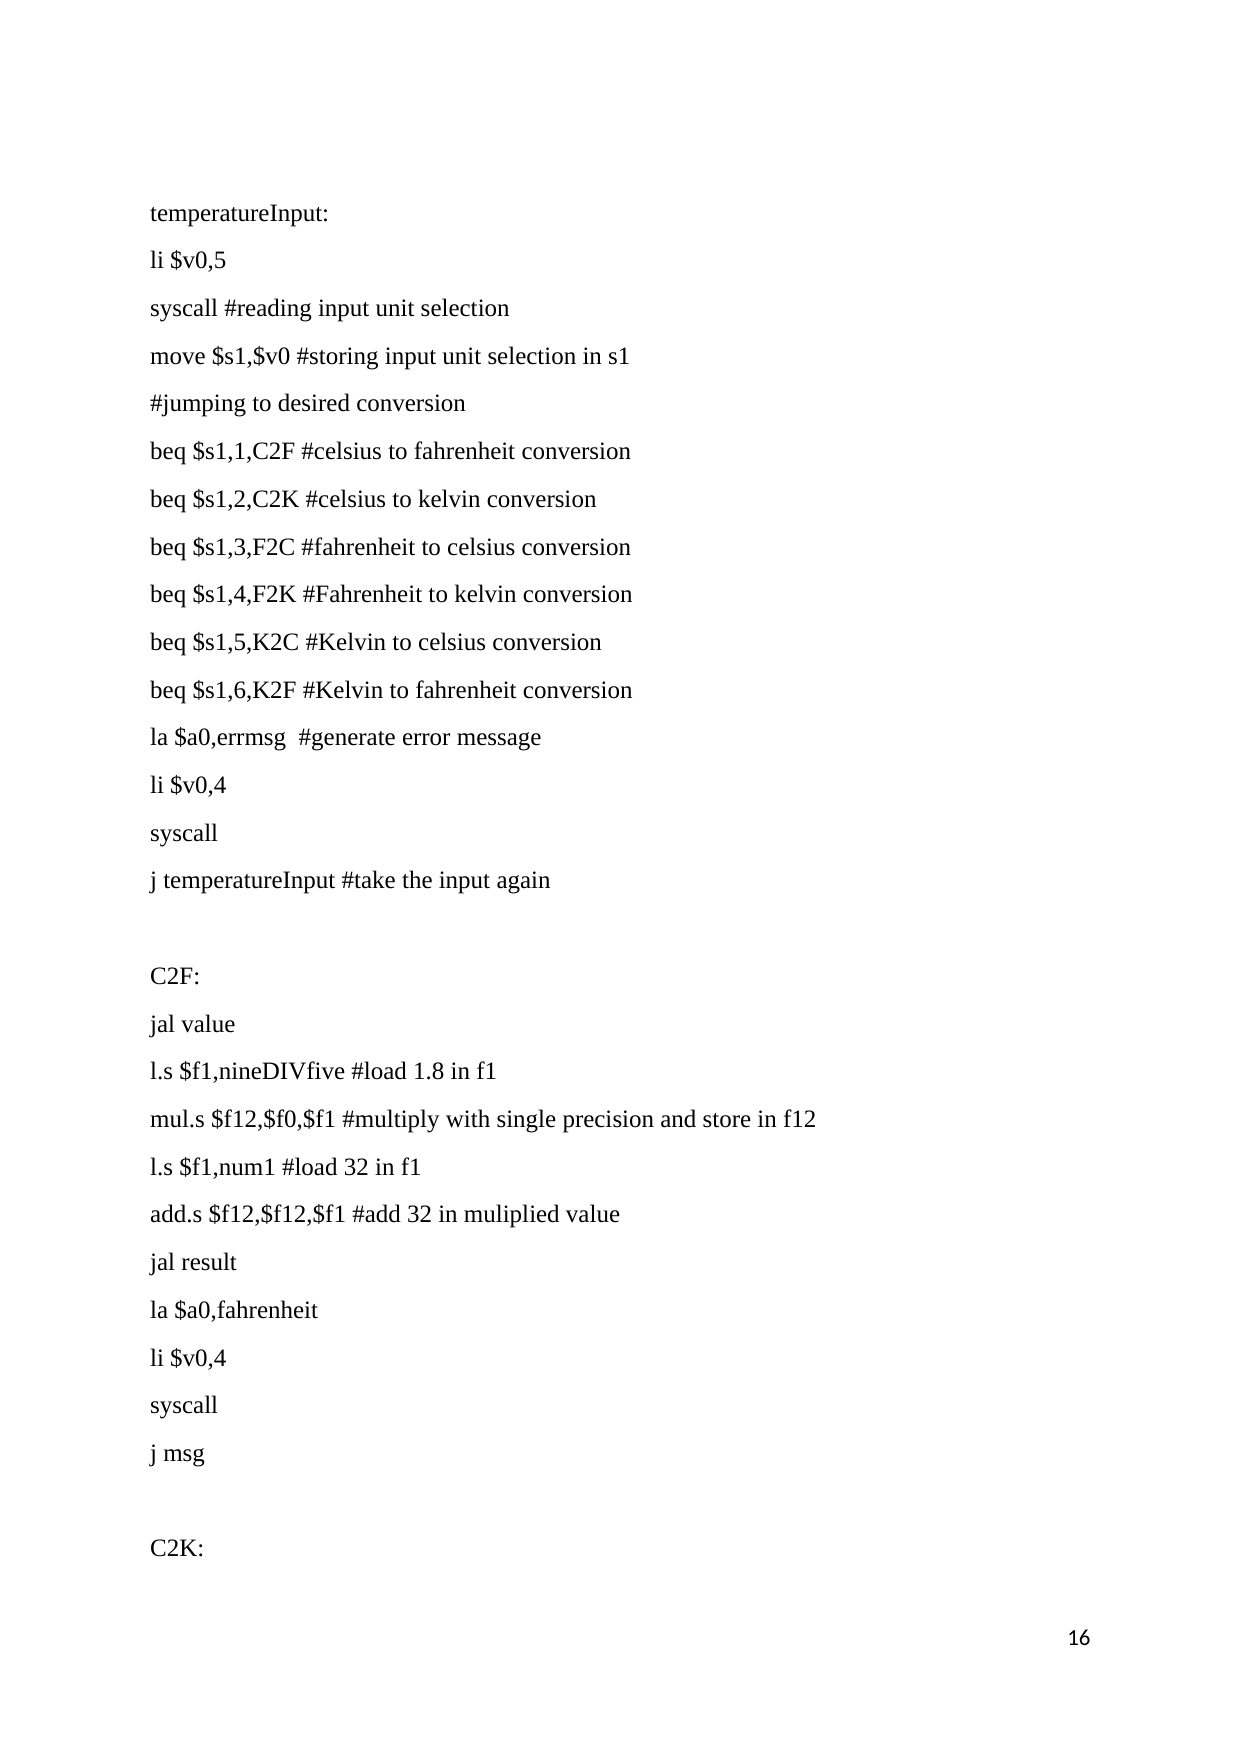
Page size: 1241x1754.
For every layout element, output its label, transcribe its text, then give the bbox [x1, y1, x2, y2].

text #jumping to desired conversion [150, 388, 1090, 417]
text C2K: [150, 1533, 1090, 1562]
text j msg [150, 1438, 1090, 1467]
text syscall [150, 818, 1090, 847]
text jal result [150, 1247, 1090, 1276]
text temperatureInput: [150, 198, 1090, 226]
text la $a0,errmsg #generate error message [150, 722, 1090, 751]
text beq $s1,3,F2C #fahrenheit to celsius conversion [150, 532, 1090, 560]
text syscall [150, 1390, 1090, 1419]
text mul.s $f12,$f0,$f1 #multiply with single precision and store in f12 [150, 1104, 1090, 1133]
text la $a0,fahrenheit [150, 1295, 1090, 1324]
text beq $s1,1,C2F #celsius to fahrenheit conversion [150, 436, 1090, 465]
text l.s $f1,nineDIVfive #load 1.8 in f1 [150, 1056, 1090, 1085]
text move $s1,$v0 #storing input unit selection in s1 [150, 341, 1090, 369]
text jal value [150, 1009, 1090, 1037]
text syscall #reading input unit selection [150, 293, 1090, 322]
text add.s $f12,$f12,$f1 #add 32 in muliplied value [150, 1199, 1090, 1228]
text beq $s1,6,K2F #Kelvin to fahrenheit conversion [150, 675, 1090, 703]
text beq $s1,2,C2K #celsius to kelvin conversion [150, 484, 1090, 513]
text C2F: [150, 961, 1090, 990]
text li $v0,4 [150, 1343, 1090, 1371]
text beq $s1,5,K2C #Kelvin to celsius conversion [150, 627, 1090, 656]
text li $v0,5 [150, 245, 1090, 274]
text beq $s1,4,F2K #Fahrenheit to kelvin conversion [150, 579, 1090, 608]
text j temperatureInput #take the input again [150, 866, 1090, 894]
text l.s $f1,num1 #load 32 in f1 [150, 1152, 1090, 1181]
text li $v0,4 [150, 770, 1090, 799]
